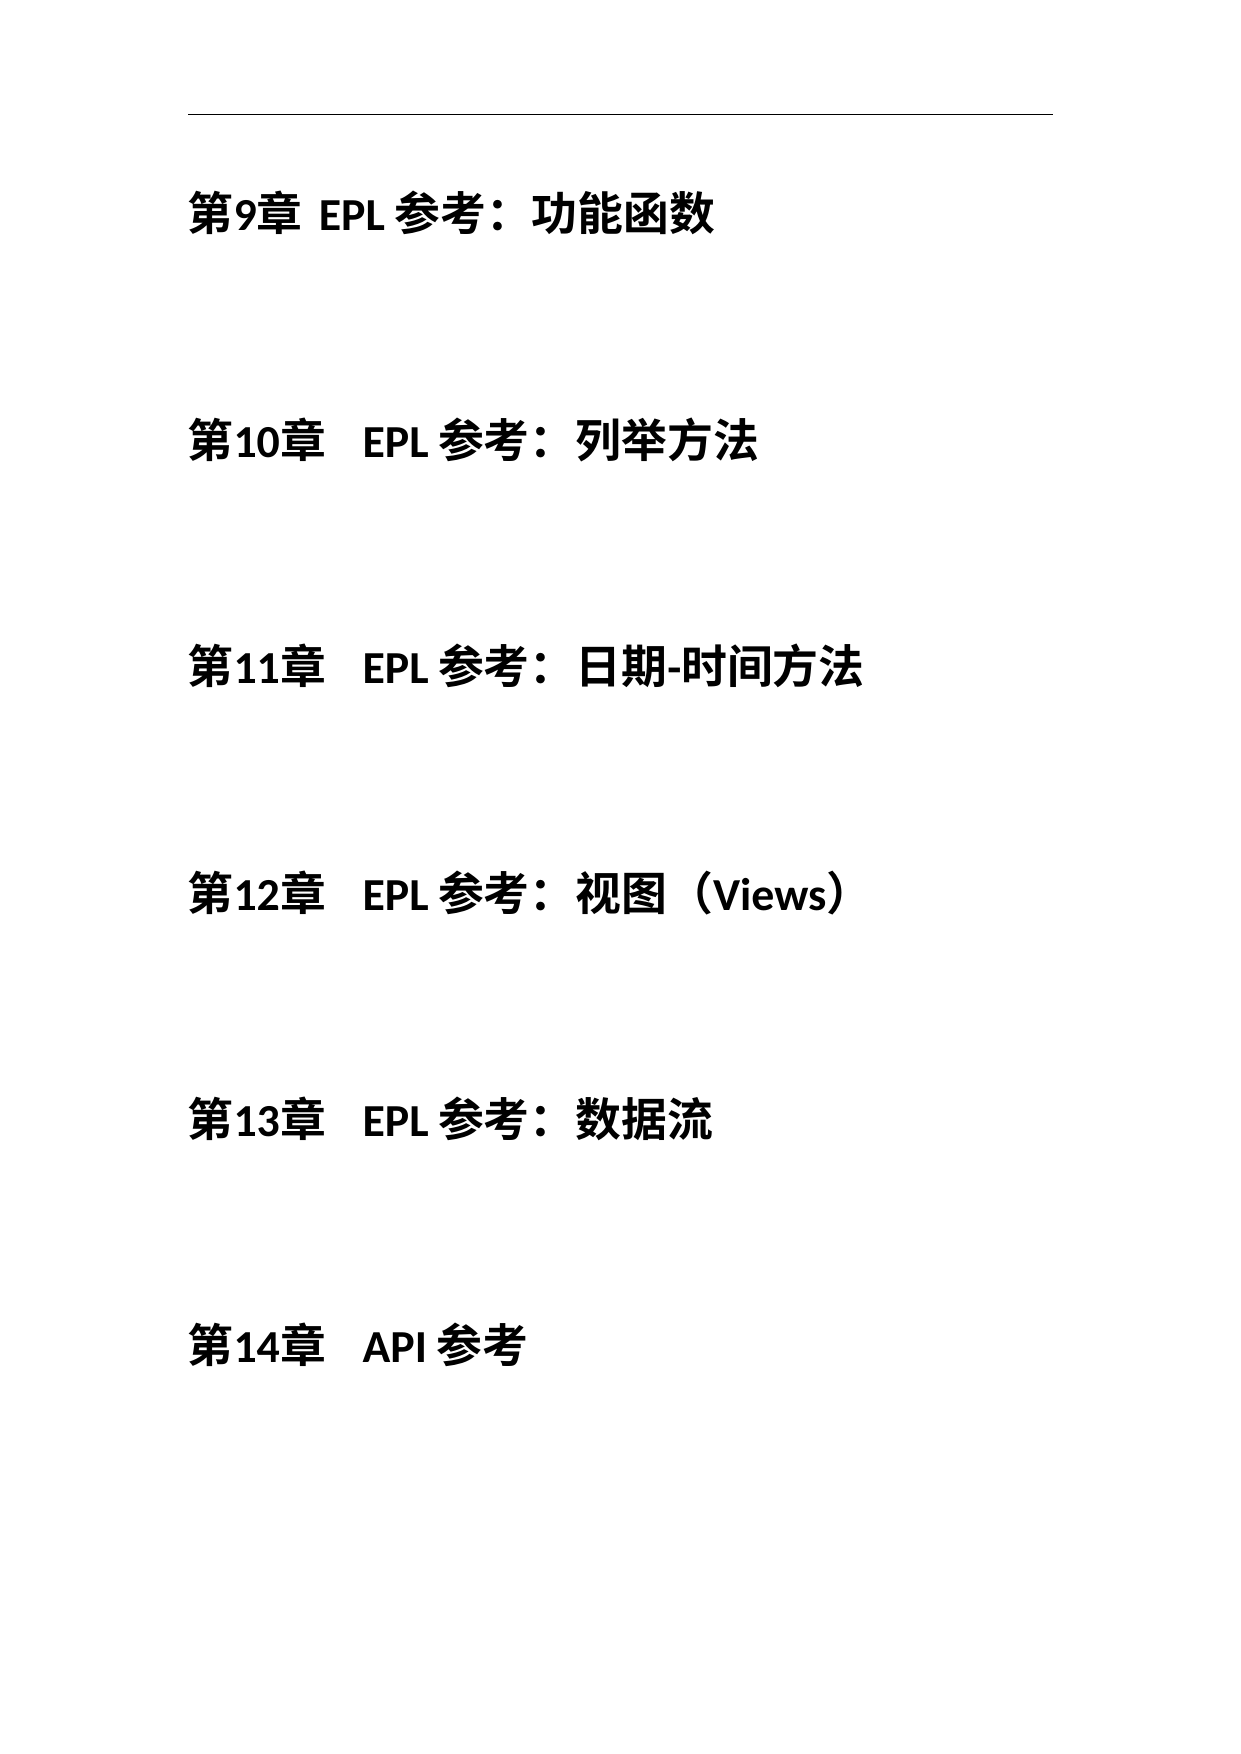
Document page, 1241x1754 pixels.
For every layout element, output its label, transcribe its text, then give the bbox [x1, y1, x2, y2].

subtitle EPL参考：数据流 [187, 1068, 1053, 1165]
subtitle EPL参考：日期-时间方法 [187, 615, 1053, 712]
subtitle EPL参考：功能函数 [187, 162, 1053, 259]
subtitle EPL参考：列举方法 [187, 388, 1053, 486]
subtitle EPL参考：视图（Views） [187, 841, 1053, 939]
subtitle API参考 [187, 1294, 1053, 1392]
